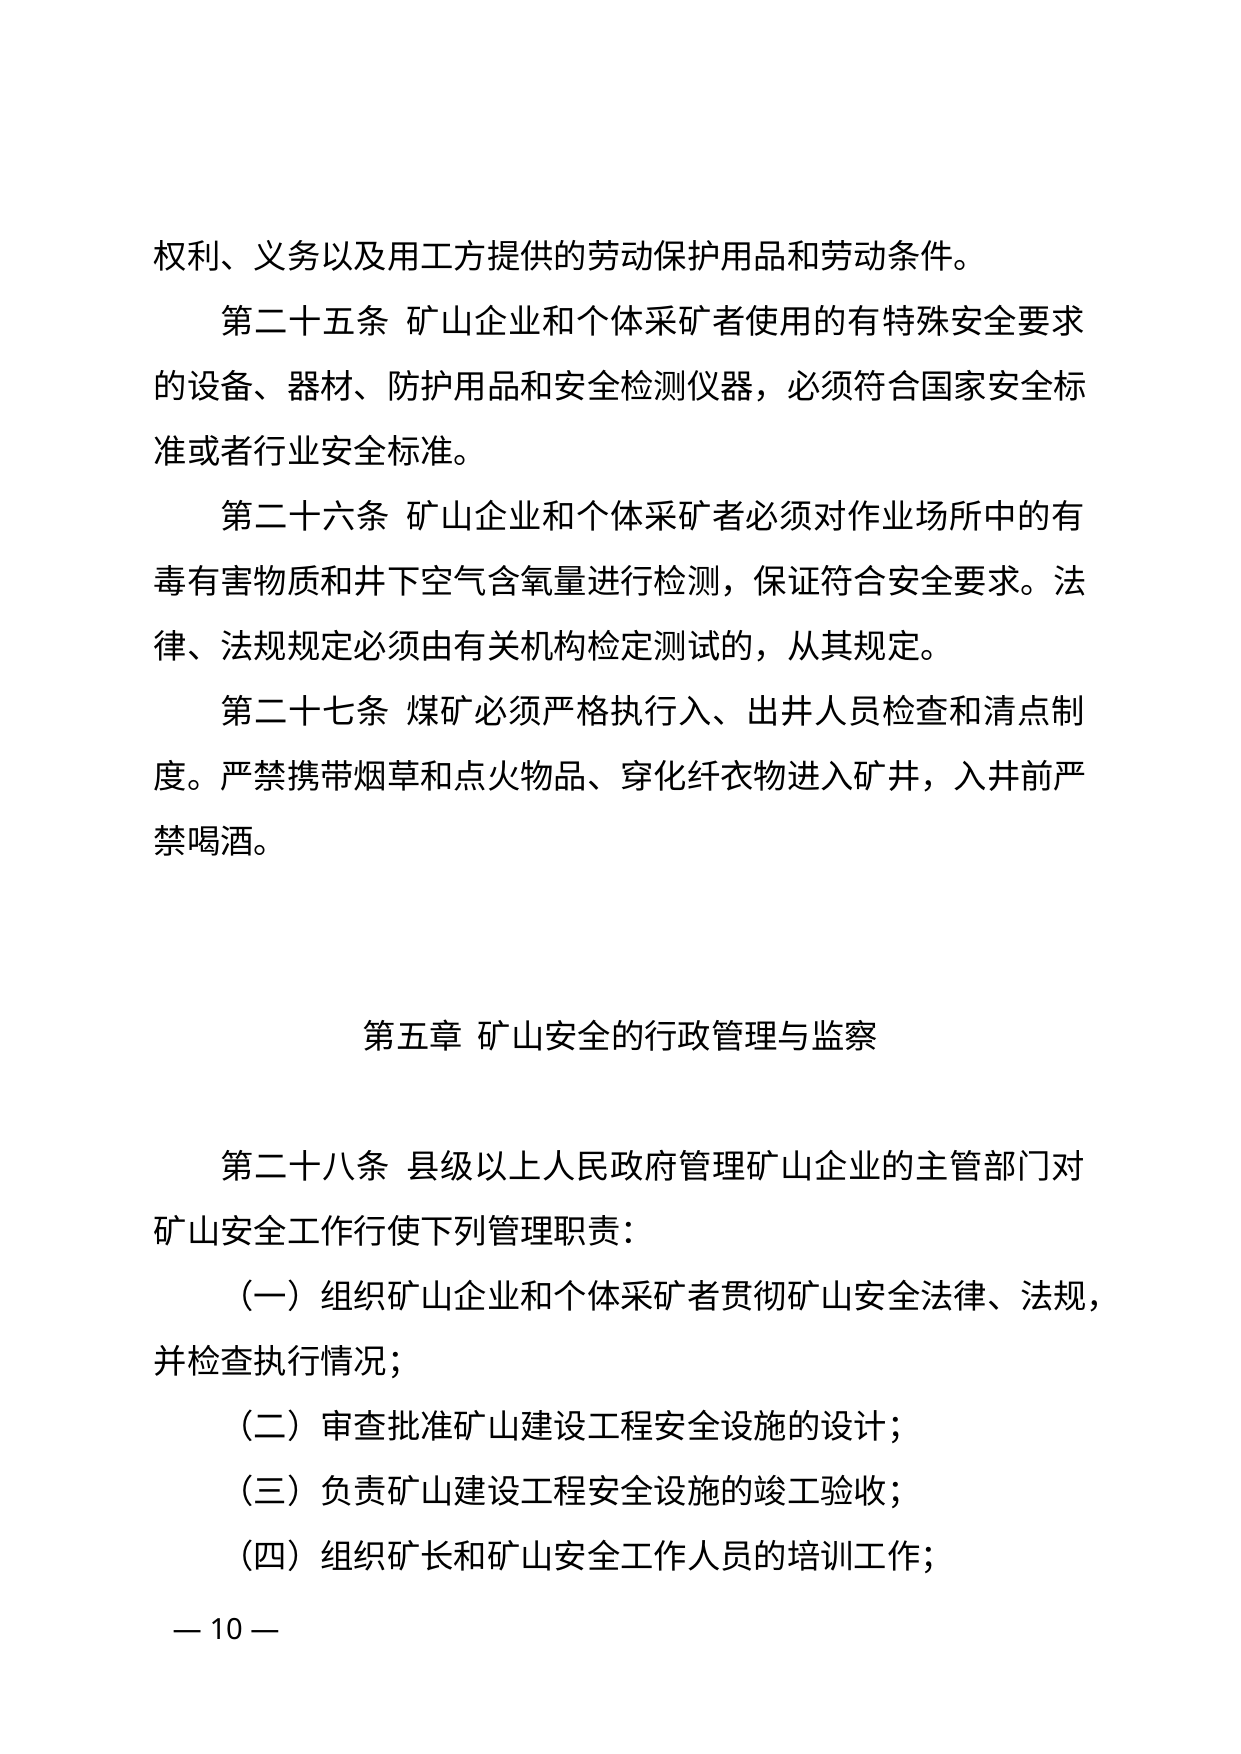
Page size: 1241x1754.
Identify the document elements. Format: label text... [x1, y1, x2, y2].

text 第二十五条 矿山企业和个体采矿者使用的有特殊安全要求的设备、器材、防护用品和安全检测仪器，必须符合国家安全标准或者行业安全标准。 [153, 416, 1087, 611]
text 第二十七条 煤矿必须严格执行入、出井人员检查和清点制度。严禁携带烟草和点火物品、穿化纤衣物进入矿井，入井前严禁喝酒。 [153, 806, 1087, 1001]
text 第二十八条 县级以上人民政府管理矿山企业的主管部门对矿山安全工作行使下列管理职责： [153, 1261, 1087, 1391]
text （二）审查批准矿山建设工程安全设施的设计； [153, 1521, 1087, 1586]
text 第二十六条 矿山企业和个体采矿者必须对作业场所中的有毒有害物质和井下空气含氧量进行检测，保证符合安全要求。法律、法规规定必须由有关机构检定测试的，从其规定。 [153, 611, 1087, 806]
text （一）组织矿山企业和个体采矿者贯彻矿山安全法律、法规，并检查执行情况； [153, 1391, 1087, 1521]
text 第二十四条 矿山企业和个体采矿者在与劳动者签订的劳动合同中，必须依法明确规定合同当事人双方在安全生产方面的权利、义务以及用工方提供的劳动保护用品和劳动条件。 [153, 221, 1087, 416]
subtitle 第五章 矿山安全的行政管理与监察 [153, 1131, 1087, 1196]
